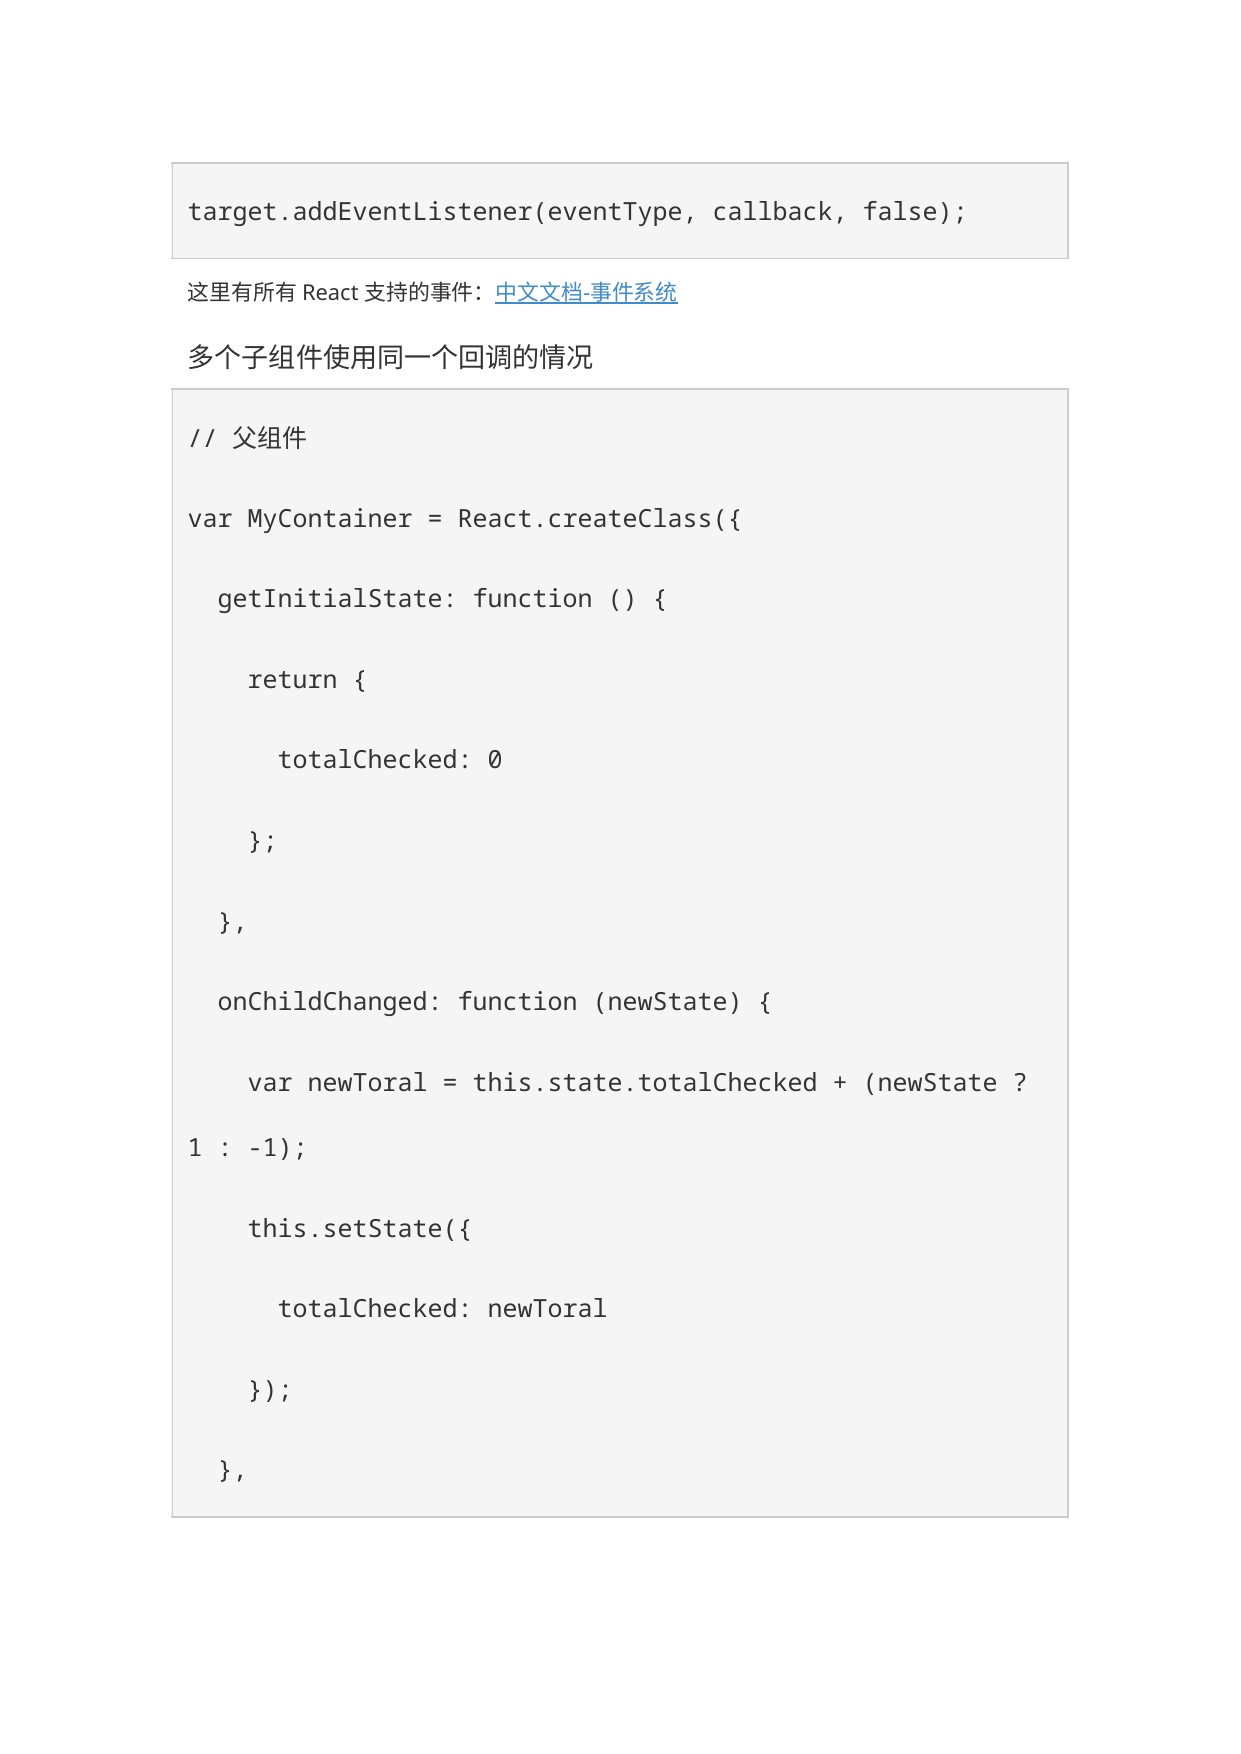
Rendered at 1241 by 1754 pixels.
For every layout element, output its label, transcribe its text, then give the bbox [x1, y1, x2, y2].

text var MyContainer = React.createClass({ [173, 469, 1067, 549]
text 这里有所有 React 支持的事件：中文文档-事件系统 [187, 275, 1053, 307]
text totalChecked: 0 [173, 711, 1067, 791]
text getInitialState: function () { [173, 549, 1067, 630]
text }, [173, 872, 1067, 952]
text target.addEventListener(eventType, callback, false); [173, 164, 1067, 258]
text // 父组件 [173, 390, 1067, 469]
text }); [173, 1340, 1067, 1421]
text 多个子组件使用同一个回调的情况 [187, 323, 1053, 388]
text var newToral = this.state.totalChecked + (newState ? 1 : -1); [173, 1033, 1067, 1179]
text totalChecked: newToral [173, 1259, 1067, 1340]
text onChildChanged: function (newState) { [173, 952, 1067, 1033]
text this.setState({ [173, 1179, 1067, 1259]
text }; [173, 791, 1067, 872]
text }, [173, 1421, 1067, 1516]
text return { [173, 630, 1067, 711]
